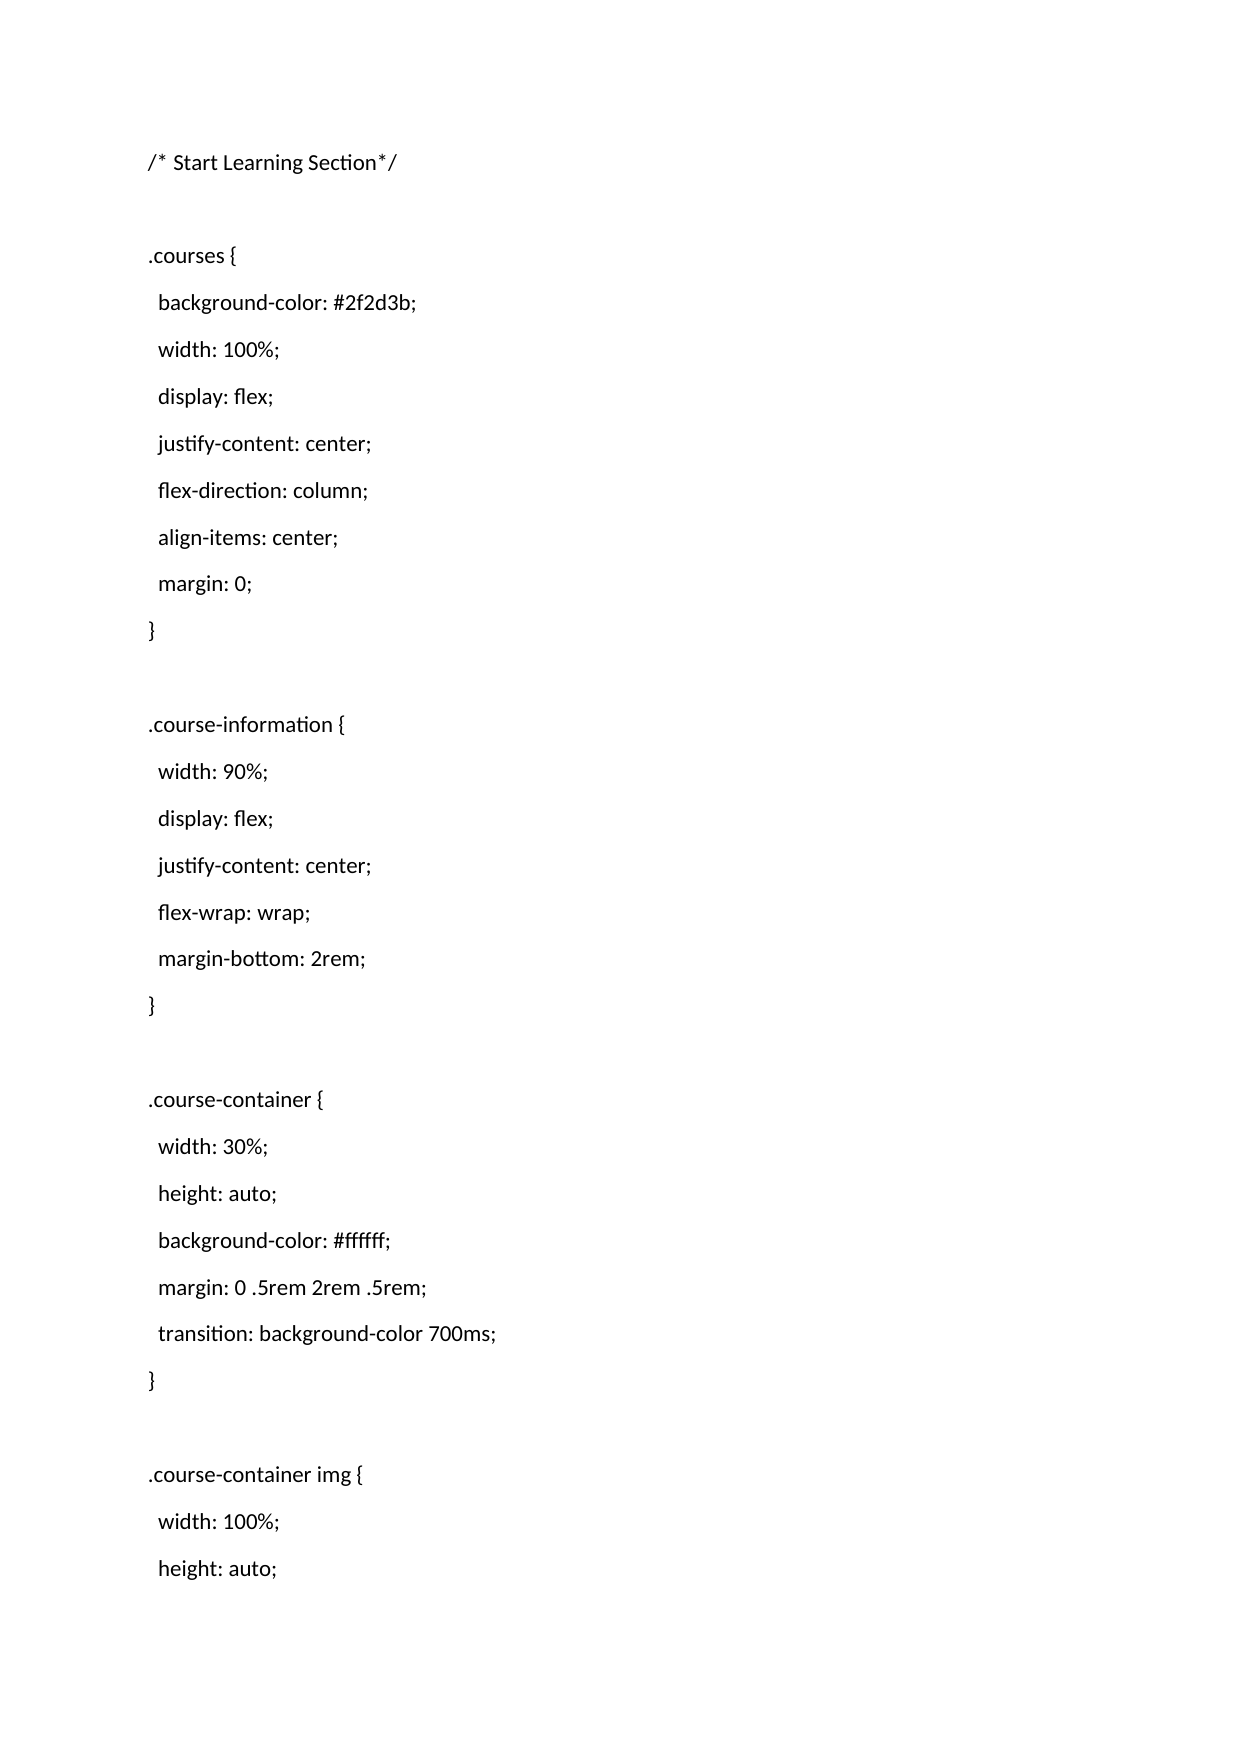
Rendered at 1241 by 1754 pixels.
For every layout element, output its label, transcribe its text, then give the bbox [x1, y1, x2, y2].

text width: 100%; [148, 1507, 1093, 1535]
text height: auto; [148, 1179, 1093, 1207]
text justify-content: center; [148, 429, 1093, 457]
text flex-direction: column; [148, 476, 1093, 504]
text background-color: #ffffff; [148, 1226, 1093, 1254]
text height: auto; [148, 1554, 1093, 1582]
text /* Start Learning Section*/ [148, 148, 1093, 176]
text .course-container img { [148, 1460, 1093, 1488]
text .course-information { [148, 710, 1093, 738]
text .courses { [148, 241, 1093, 269]
text .course-container { [148, 1085, 1093, 1113]
text } [148, 616, 1093, 644]
text transition: background-color 700ms; [148, 1319, 1093, 1347]
text margin-bottom: 2rem; [148, 944, 1093, 972]
text display: flex; [148, 382, 1093, 410]
text justify-content: center; [148, 851, 1093, 879]
text margin: 0 .5rem 2rem .5rem; [148, 1273, 1093, 1301]
text width: 100%; [148, 335, 1093, 363]
text flex-wrap: wrap; [148, 898, 1093, 926]
text display: flex; [148, 804, 1093, 832]
text align-items: center; [148, 523, 1093, 551]
text margin: 0; [148, 569, 1093, 597]
text } [148, 991, 1093, 1019]
text background-color: #2f2d3b; [148, 288, 1093, 316]
text width: 30%; [148, 1132, 1093, 1160]
text } [148, 1366, 1093, 1394]
text width: 90%; [148, 757, 1093, 785]
